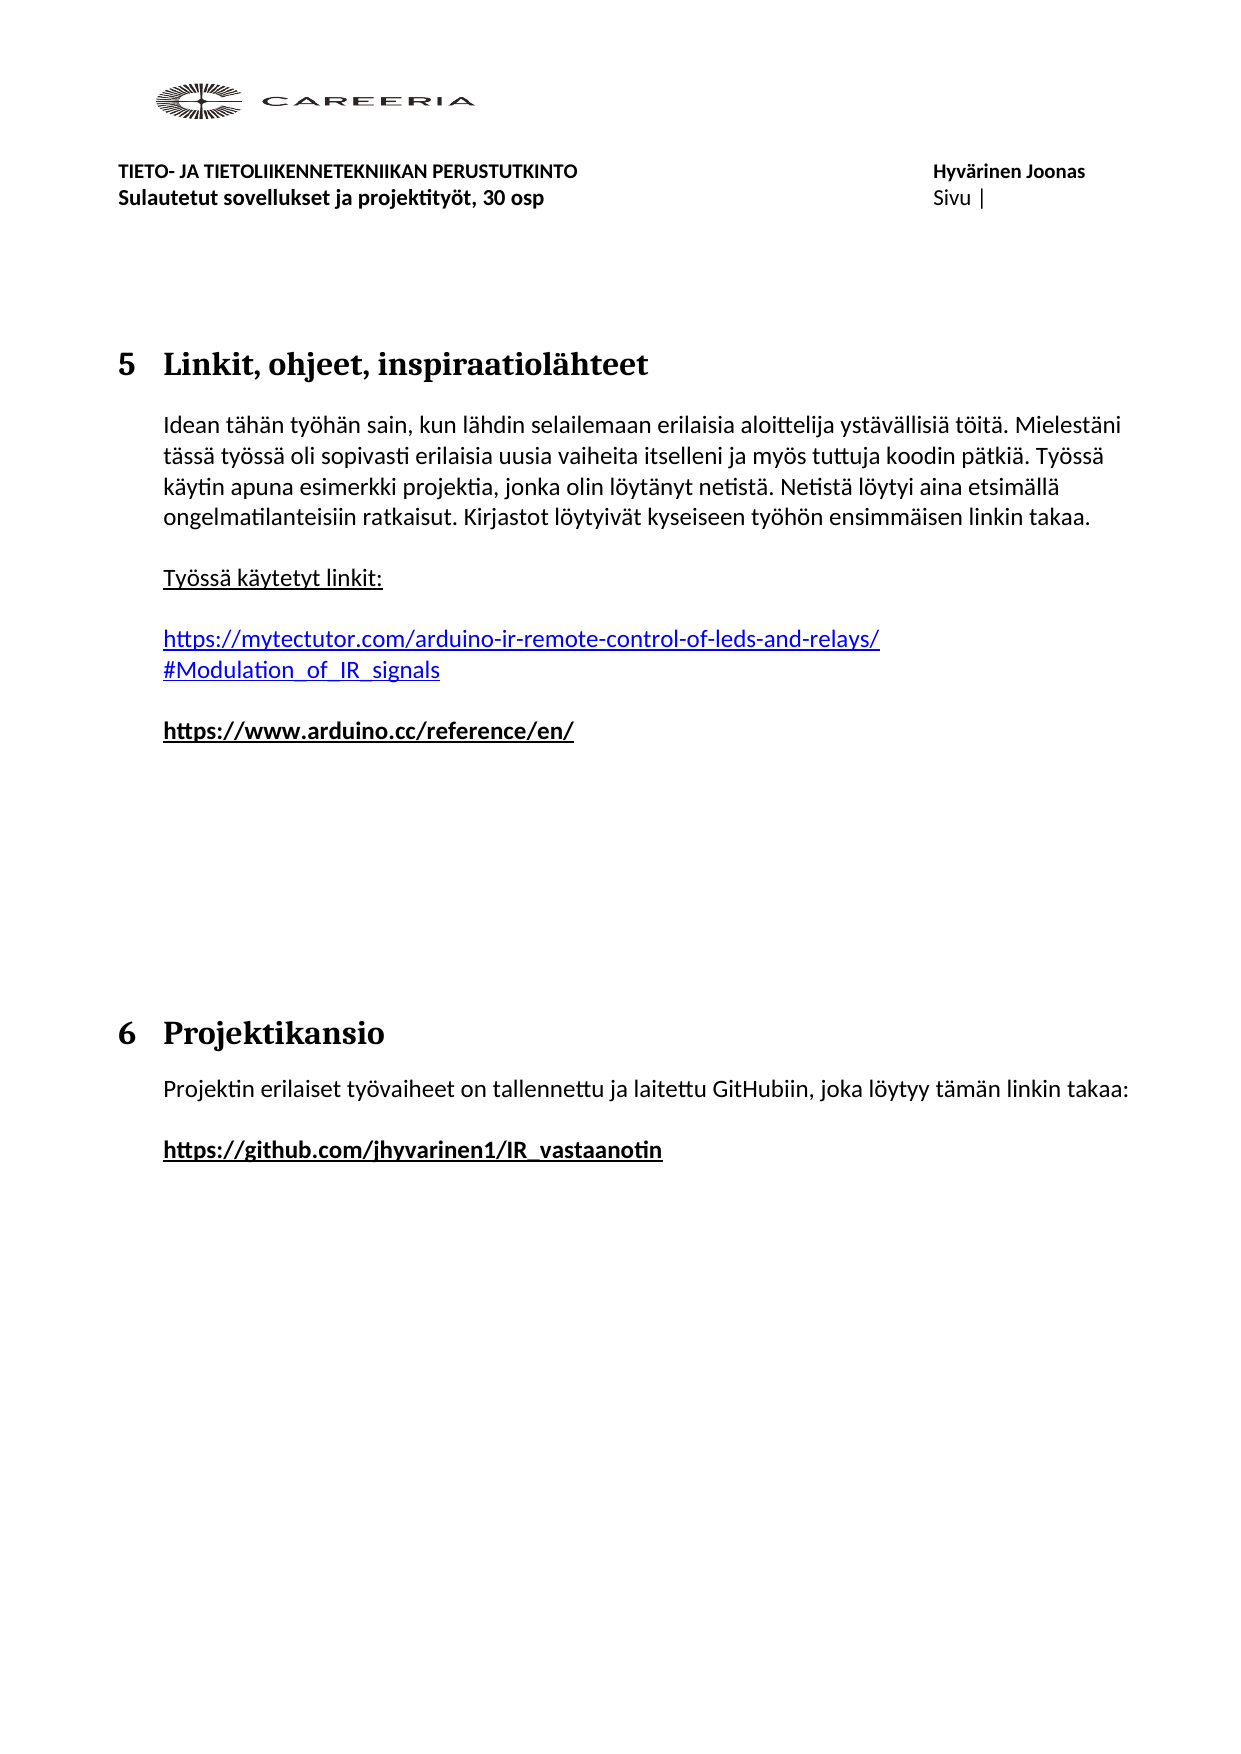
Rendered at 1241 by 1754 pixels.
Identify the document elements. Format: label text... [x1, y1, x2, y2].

text Idean tähän työhän sain, kun lähdin selailemaan erilaisia aloittelija ystävällisiä töitä. Mielestäni tässä työssä oli sopivasti erilaisia uusia vaiheita itselleni ja myös tuttuja koodin pätkiä. Työssä käytin apuna esimerkki projektia, jonka olin löytänyt netistä. Netistä löytyi aina etsimällä ongelmatilanteisiin ratkaisut. Kirjastot löytyivät kyseiseen työhön ensimmäisen linkin takaa. [163, 409, 1152, 532]
text https://github.com/jhyvarinen1/IR_vastaanotin [163, 1134, 1152, 1165]
text https://mytectutor.com/arduino-ir-remote-control-of-leds-and-relays/#Modulation_of_IR_signals [163, 623, 1152, 684]
text https://www.arduino.cc/reference/en/ [163, 715, 1152, 745]
subtitle Linkit, ohjeet, inspiraatiolähteet [118, 346, 1152, 384]
text Projektin erilaiset työvaiheet on tallennettu ja laitettu GitHubiin, joka löytyy tämän linkin takaa: [163, 1073, 1152, 1104]
text Työssä käytetyt linkit: [163, 562, 1152, 593]
picture [150, 76, 476, 124]
subtitle Projektikansio [118, 1014, 1152, 1053]
